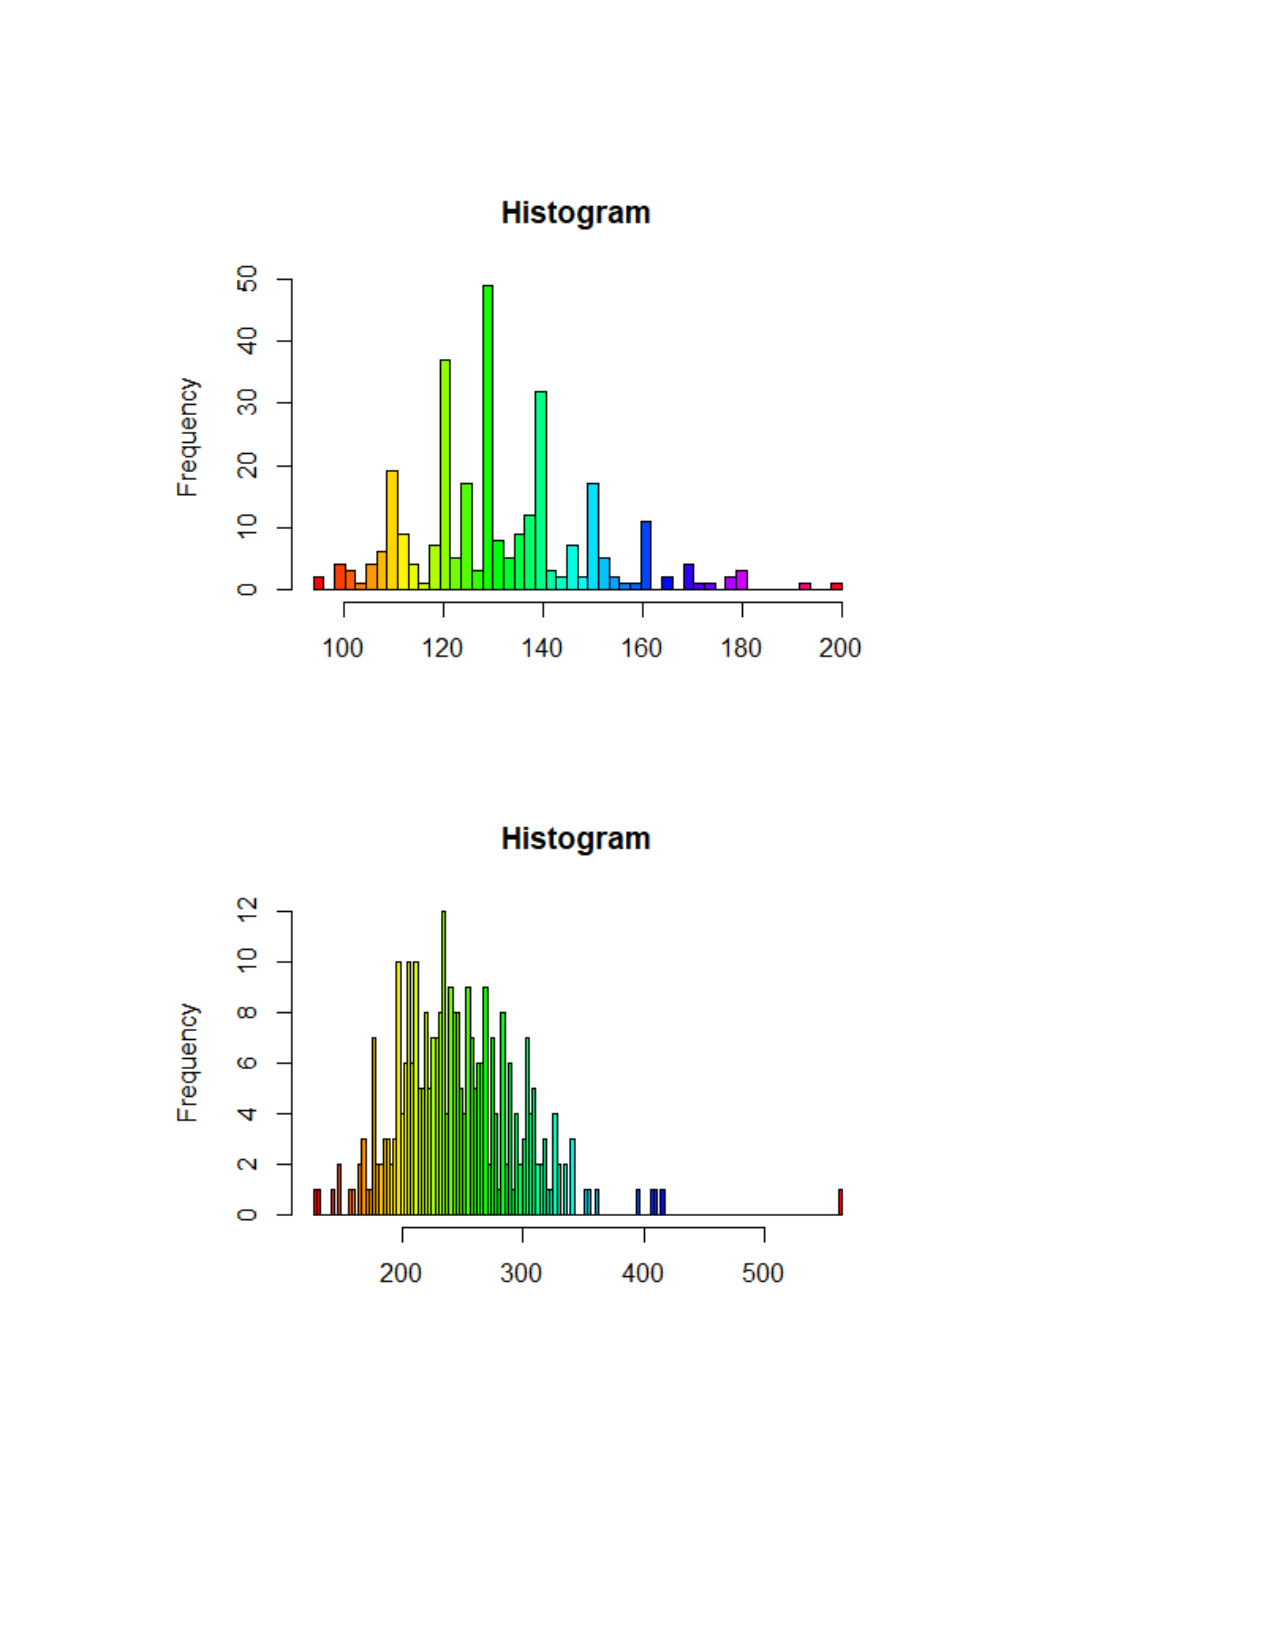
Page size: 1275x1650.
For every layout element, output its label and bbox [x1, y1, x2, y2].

picture [168, 775, 927, 1382]
picture [168, 150, 927, 757]
